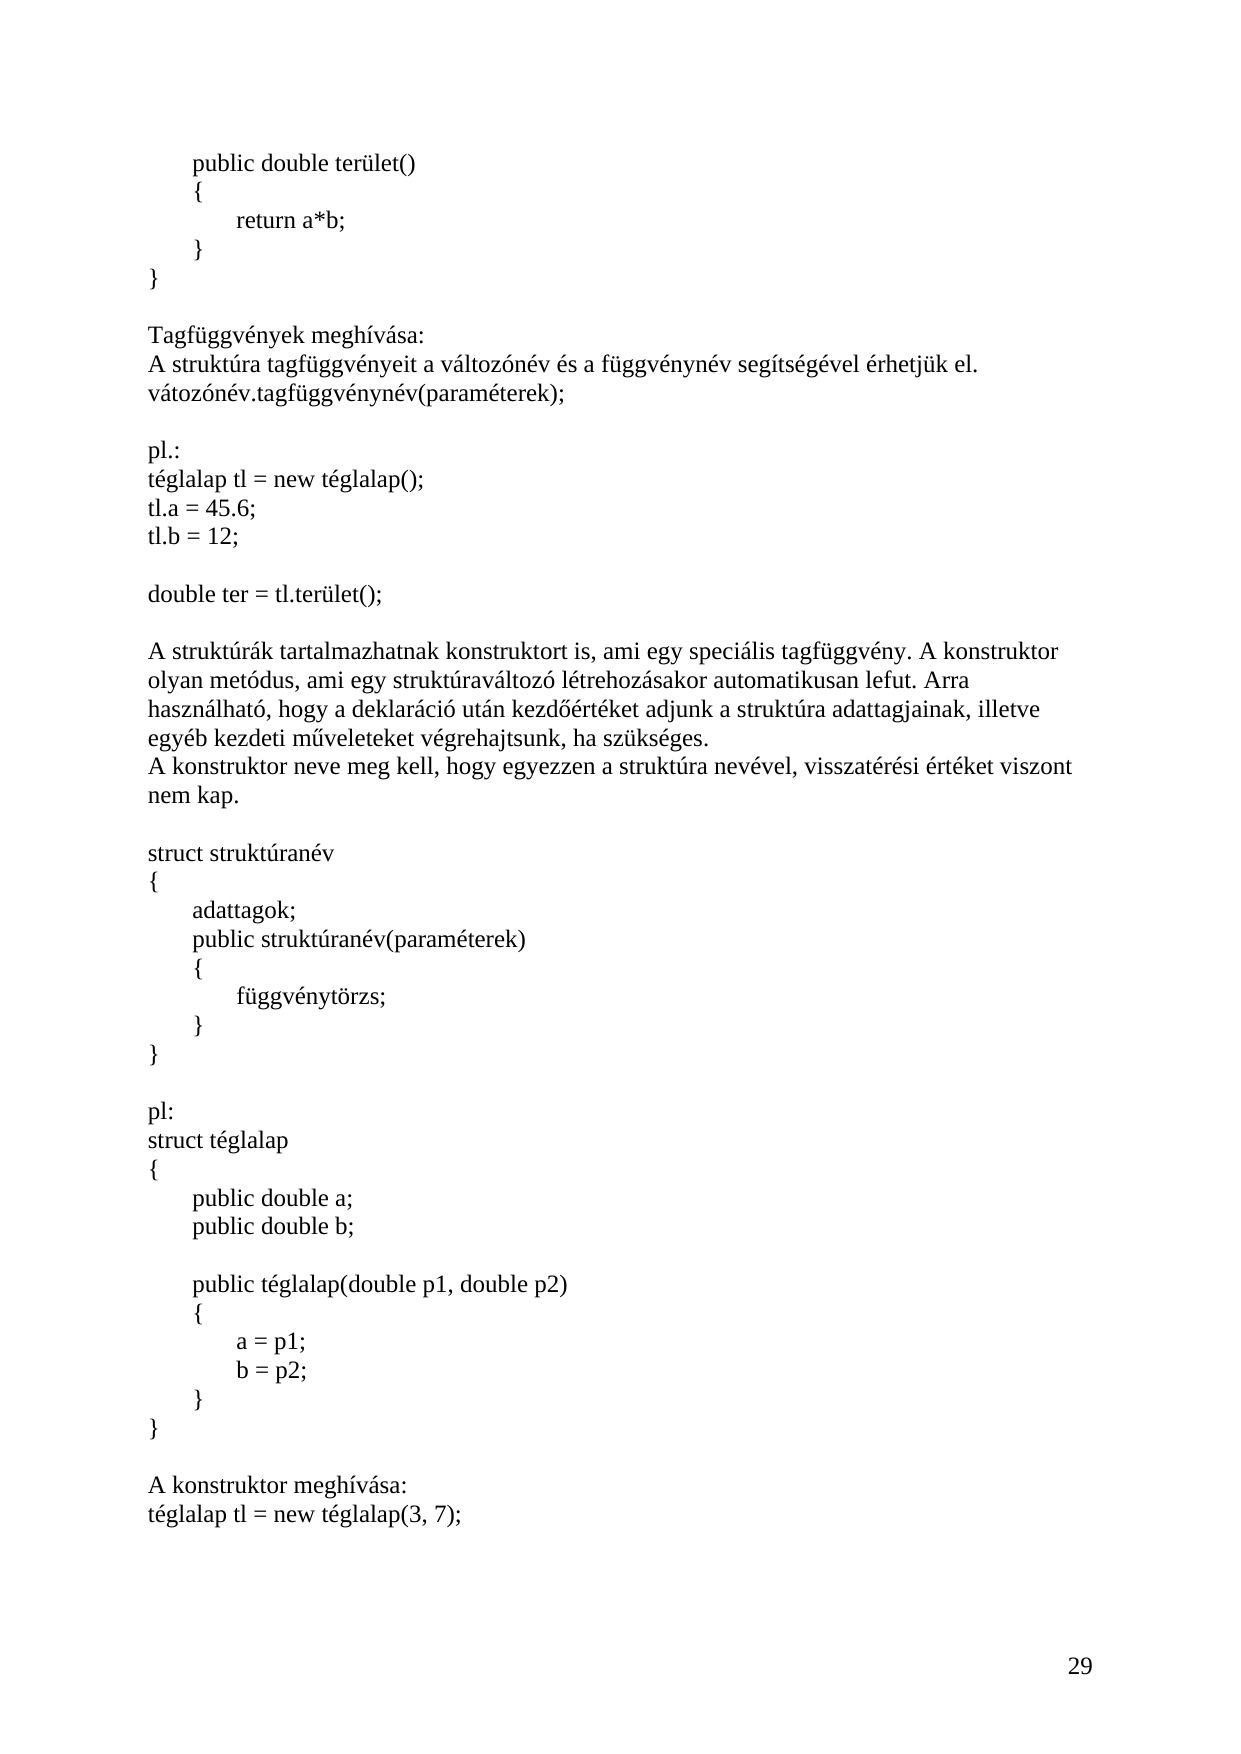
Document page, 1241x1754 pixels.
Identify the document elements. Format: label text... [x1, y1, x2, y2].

text A struktúra tagfüggvényeit a változónév és a függvénynév segítségével érhetjük el. [148, 349, 1093, 378]
text A struktúrák tartalmazhatnak konstruktort is, ami egy speciális tagfüggvény. A konstruktor olyan metódus, ami egy struktúraváltozó létrehozásakor automatikusan lefut. Arra használható, hogy a deklaráció után kezdőértéket adjunk a struktúra adattagjainak, illetve egyéb kezdeti műveleteket végrehajtsunk, ha szükséges. [148, 636, 1093, 751]
text return a*b; [236, 205, 1093, 234]
text { [192, 953, 1093, 981]
text tl.a = 45.6; [148, 493, 1093, 521]
text téglalap tl = new téglalap(3, 7); [148, 1499, 1093, 1528]
text b = p2; [236, 1355, 1093, 1384]
text { [192, 176, 1093, 205]
text függvénytörzs; [236, 981, 1093, 1010]
text double ter = tl.terület(); [148, 579, 1093, 608]
text } [192, 1384, 1093, 1413]
text public double a; [192, 1183, 1093, 1211]
text a = p1; [236, 1326, 1093, 1355]
text { [148, 1154, 1093, 1183]
text A konstruktor neve meg kell, hogy egyezzen a struktúra nevével, visszatérési értéket viszont nem kap. [148, 751, 1093, 809]
text struct struktúranév [148, 838, 1093, 866]
text pl.: [148, 435, 1093, 464]
text } [148, 1039, 1093, 1068]
text A konstruktor meghívása: [148, 1470, 1093, 1499]
text pl: [148, 1096, 1093, 1125]
text struct téglalap [148, 1125, 1093, 1154]
text { [148, 866, 1093, 895]
text adattagok; [192, 895, 1093, 924]
text } [148, 263, 1093, 291]
text } [148, 1413, 1093, 1441]
text } [192, 1010, 1093, 1039]
text public struktúranév(paraméterek) [192, 924, 1093, 953]
text } [192, 234, 1093, 263]
text vátozónév.tagfüggvénynév(paraméterek); [148, 378, 1093, 406]
text téglalap tl = new téglalap(); [148, 464, 1093, 493]
text Tagfüggvények meghívása: [148, 320, 1093, 349]
text public double terület() [192, 148, 1093, 176]
text public double b; [192, 1211, 1093, 1240]
text { [192, 1298, 1093, 1326]
text public téglalap(double p1, double p2) [192, 1269, 1093, 1298]
text tl.b = 12; [148, 521, 1093, 550]
